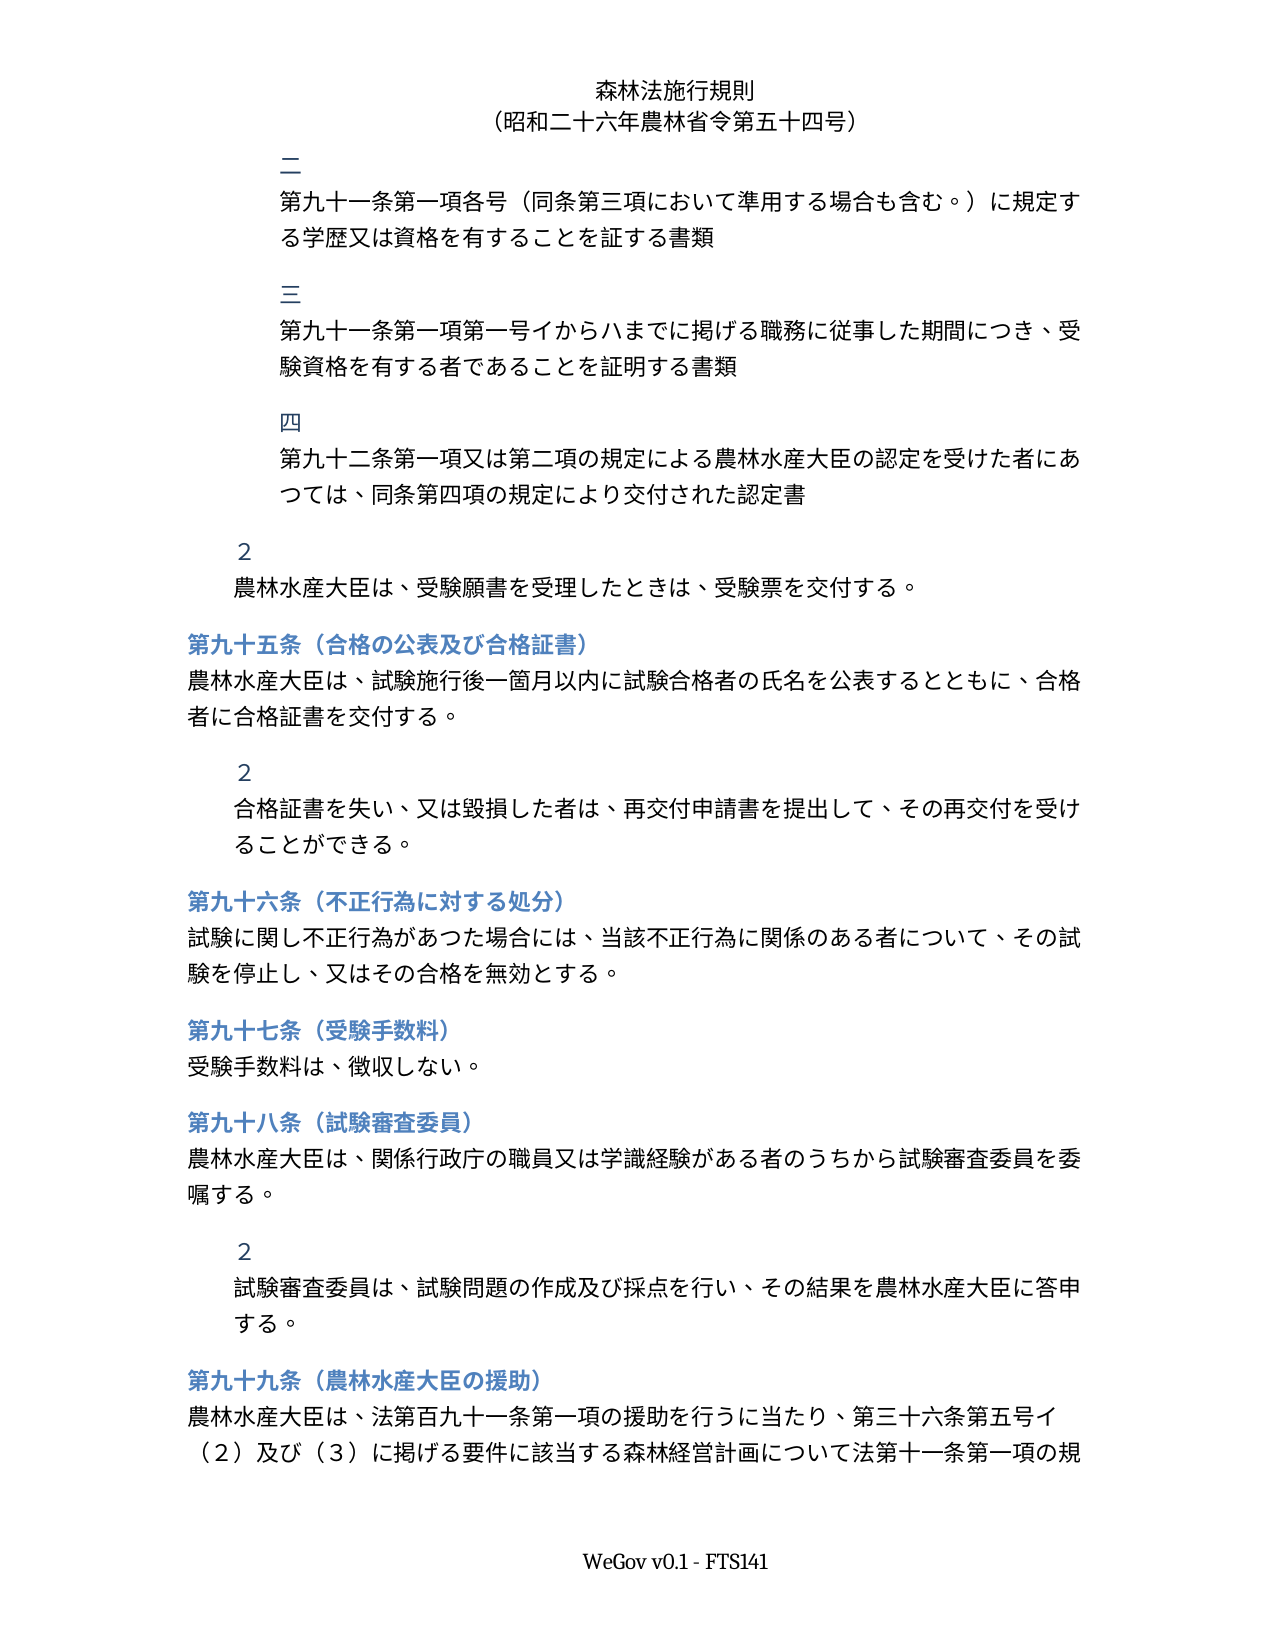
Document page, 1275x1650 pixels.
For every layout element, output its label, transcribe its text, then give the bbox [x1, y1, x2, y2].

text 受験手数料は、徴収しない。 [187, 1051, 1087, 1082]
text 試験審査委員は、試験問題の作成及び採点を行い、その結果を農林水産大臣に答申する。 [233, 1272, 1087, 1339]
subtitle 第九十五条（合格の公表及び合格証書） [187, 629, 1087, 660]
subtitle 二 [279, 150, 1087, 181]
text 農林水産大臣は、受験願書を受理したときは、受験票を交付する。 [233, 572, 1087, 603]
subtitle 第九十九条（農林水産大臣の援助） [187, 1364, 1087, 1396]
subtitle 四 [279, 407, 1087, 438]
text 第九十一条第一項各号（同条第三項において準用する場合も含む。）に規定する学歴又は資格を有することを証する書類 [279, 186, 1087, 253]
text 合格証書を失い、又は毀損した者は、再交付申請書を提出して、その再交付を受けることができる。 [233, 793, 1087, 860]
text 農林水産大臣は、関係行政庁の職員又は学識経験がある者のうちから試験審査委員を委嘱する。 [187, 1143, 1087, 1210]
text 農林水産大臣は、試験施行後一箇月以内に試験合格者の氏名を公表するとともに、合格者に合格証書を交付する。 [187, 664, 1087, 732]
subtitle 第九十八条（試験審査委員） [187, 1107, 1087, 1138]
subtitle ２ [233, 536, 1087, 567]
text 試験に関し不正行為があつた場合には、当該不正行為に関係のある者について、その試験を停止し、又はその合格を無効とする。 [187, 922, 1087, 989]
subtitle 第九十六条（不正行為に対する処分） [187, 886, 1087, 917]
subtitle ２ [233, 757, 1087, 788]
text 第九十一条第一項第一号イからハまでに掲げる職務に従事した期間につき、受験資格を有する者であることを証明する書類 [279, 314, 1087, 382]
subtitle ２ [233, 1236, 1087, 1267]
subtitle 三 [279, 279, 1087, 310]
subtitle 第九十七条（受験手数料） [187, 1014, 1087, 1046]
text 第九十二条第一項又は第二項の規定による農林水産大臣の認定を受けた者にあつては、同条第四項の規定により交付された認定書 [279, 443, 1087, 510]
